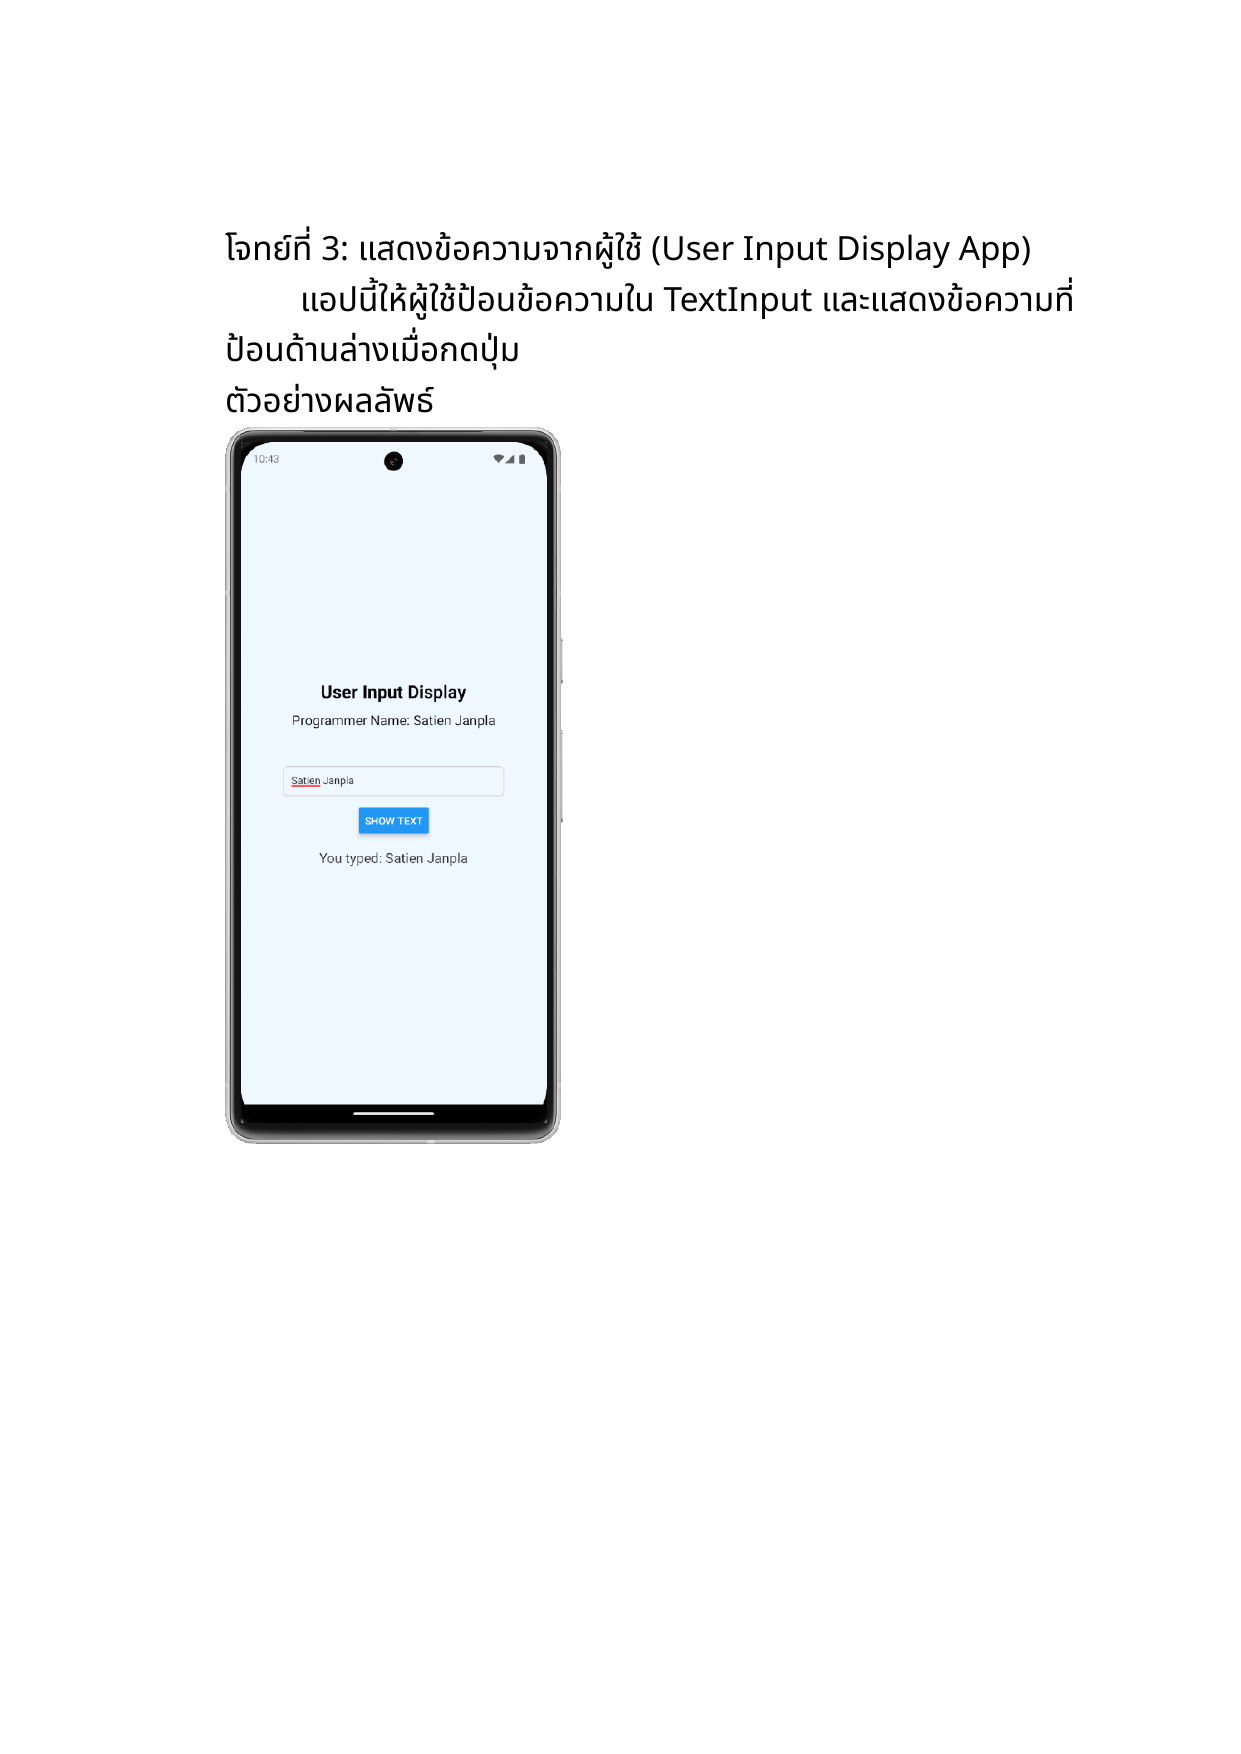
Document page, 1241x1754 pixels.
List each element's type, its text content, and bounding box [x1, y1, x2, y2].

picture [225, 427, 563, 1144]
text แอปนี้ให้ผู้ใช้ป้อนข้อความใน TextInput และแสดงข้อความที่ป้อนด้านล่างเมื่อกดปุ่ม [225, 276, 1090, 377]
text โจทย์ที่ 3: แสดงข้อความจากผู้ใช้ (User Input Display App) [225, 225, 1090, 276]
text ตัวอย่างผลลัพธ์ [225, 377, 1090, 427]
